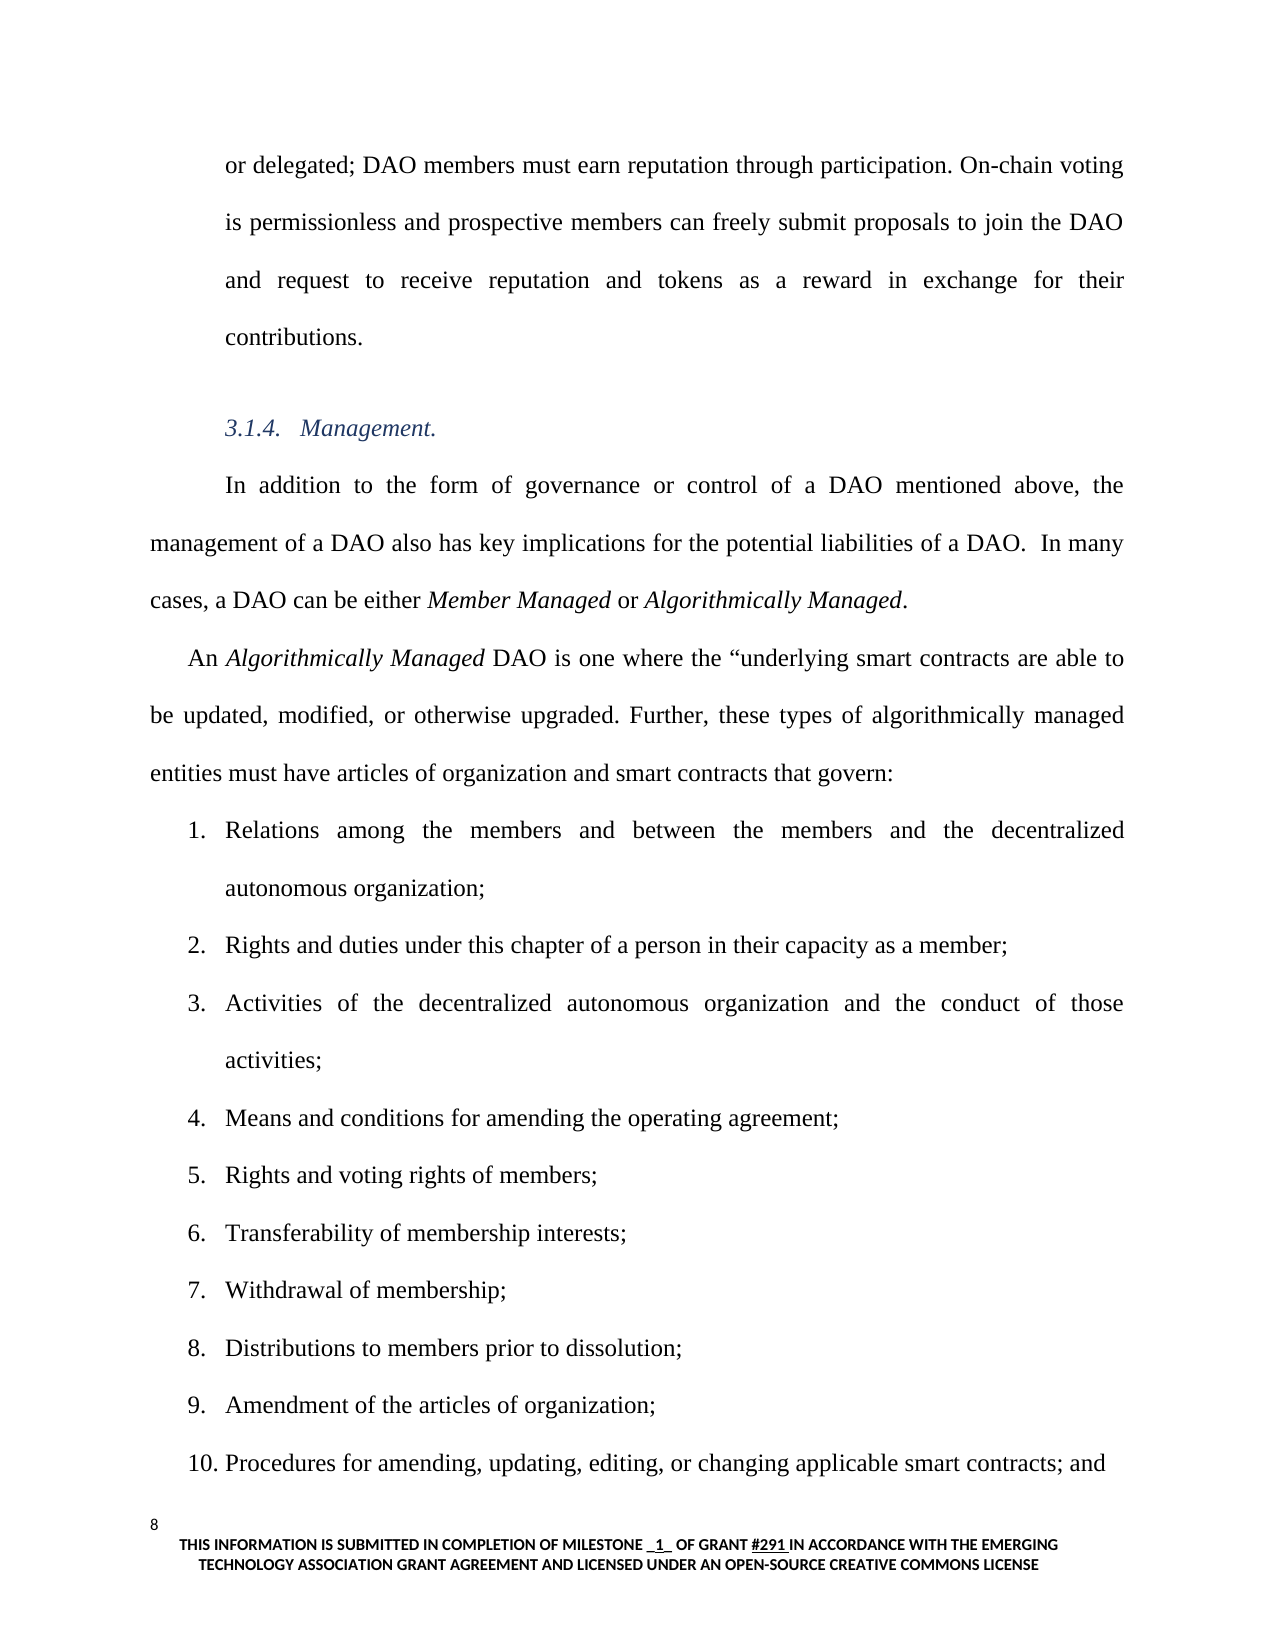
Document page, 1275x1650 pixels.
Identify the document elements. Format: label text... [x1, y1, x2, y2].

list Transferability of membership interests; [187, 1218, 1125, 1247]
list Rights and duties under this chapter of a person in their capacity as a member; [187, 930, 1125, 959]
list Withdrawal of membership; [187, 1275, 1125, 1304]
text An Algorithmically Managed DAO is one where the “underlying smart contracts are able to be updated, modified, or otherwise upgraded. Further, these types of algorithmically managed entities must have articles of organization and smart contracts that govern: [150, 643, 1125, 787]
list Means and conditions for amending the operating agreement; [187, 1103, 1125, 1132]
list Activities of the decentralized autonomous organization and the conduct of those activities; [187, 988, 1125, 1074]
text In addition to the form of governance or control of a DAO mentioned above, the management of a DAO also has key implications for the potential liabilities of a DAO. In many cases, a DAO can be either Member Managed or Algorithmically Managed. [150, 470, 1125, 614]
list Rights and voting rights of members; [187, 1160, 1125, 1189]
list Distributions to members prior to dissolution; [187, 1333, 1125, 1362]
subtitle Management. [225, 413, 1125, 442]
list Amendment of the articles of organization; [187, 1390, 1125, 1419]
list Procedures for amending, updating, editing, or changing applicable smart contracts; and [187, 1448, 1125, 1477]
list Relations among the members and between the members and the decentralized autonomous organization; [187, 815, 1125, 902]
